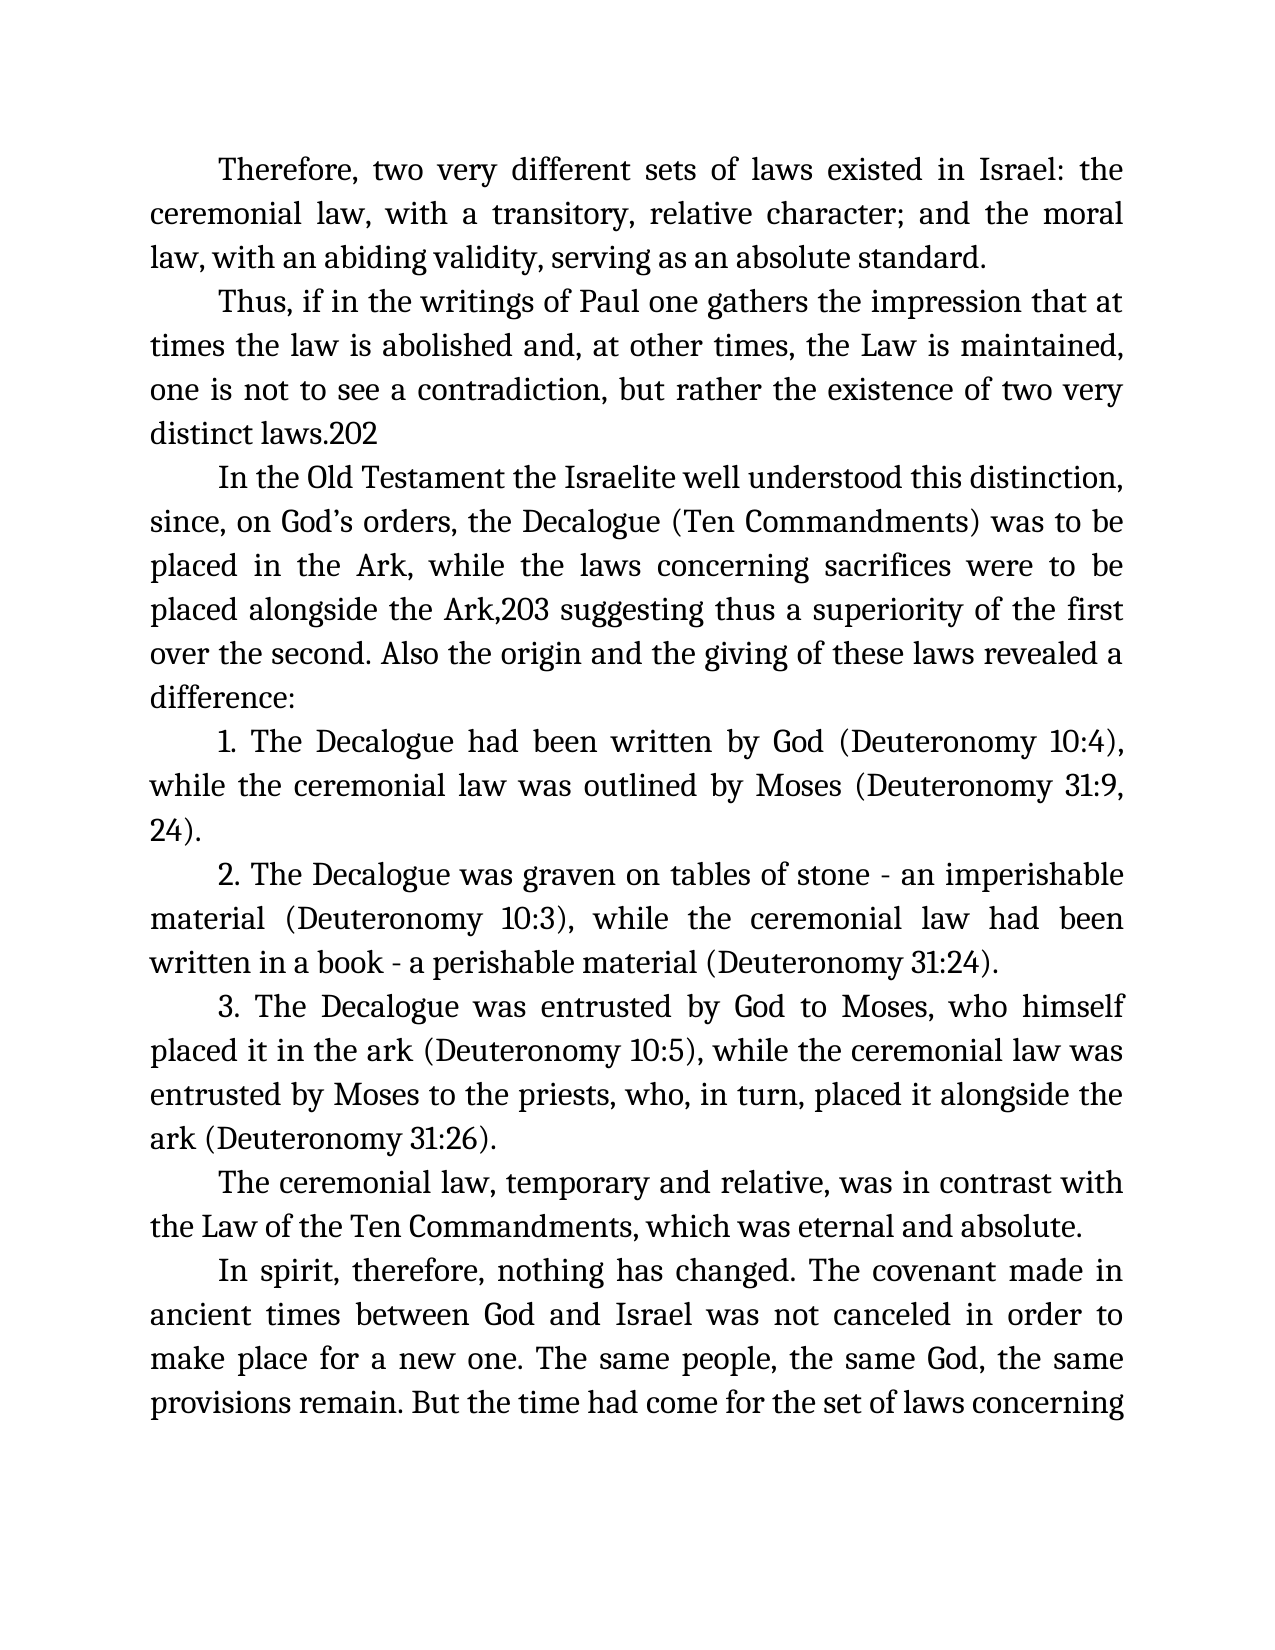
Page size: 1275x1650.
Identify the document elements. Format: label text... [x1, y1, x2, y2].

text 1. The Decalogue had been written by God (Deuteronomy 10:4), while the ceremonial law was outlined by Moses (Deuteronomy 31:9, 24). [150, 723, 1125, 849]
text The ceremonial law, temporary and relative, was in contrast with the Law of the Ten Commandments, which was eternal and absolute. [150, 1163, 1125, 1246]
text 2. The Decalogue was graven on tables of stone - an imperishable material (Deuteronomy 10:3), while the ceremonial law had been written in a book - a perishable material (Deuteronomy 31:24). [150, 855, 1125, 981]
